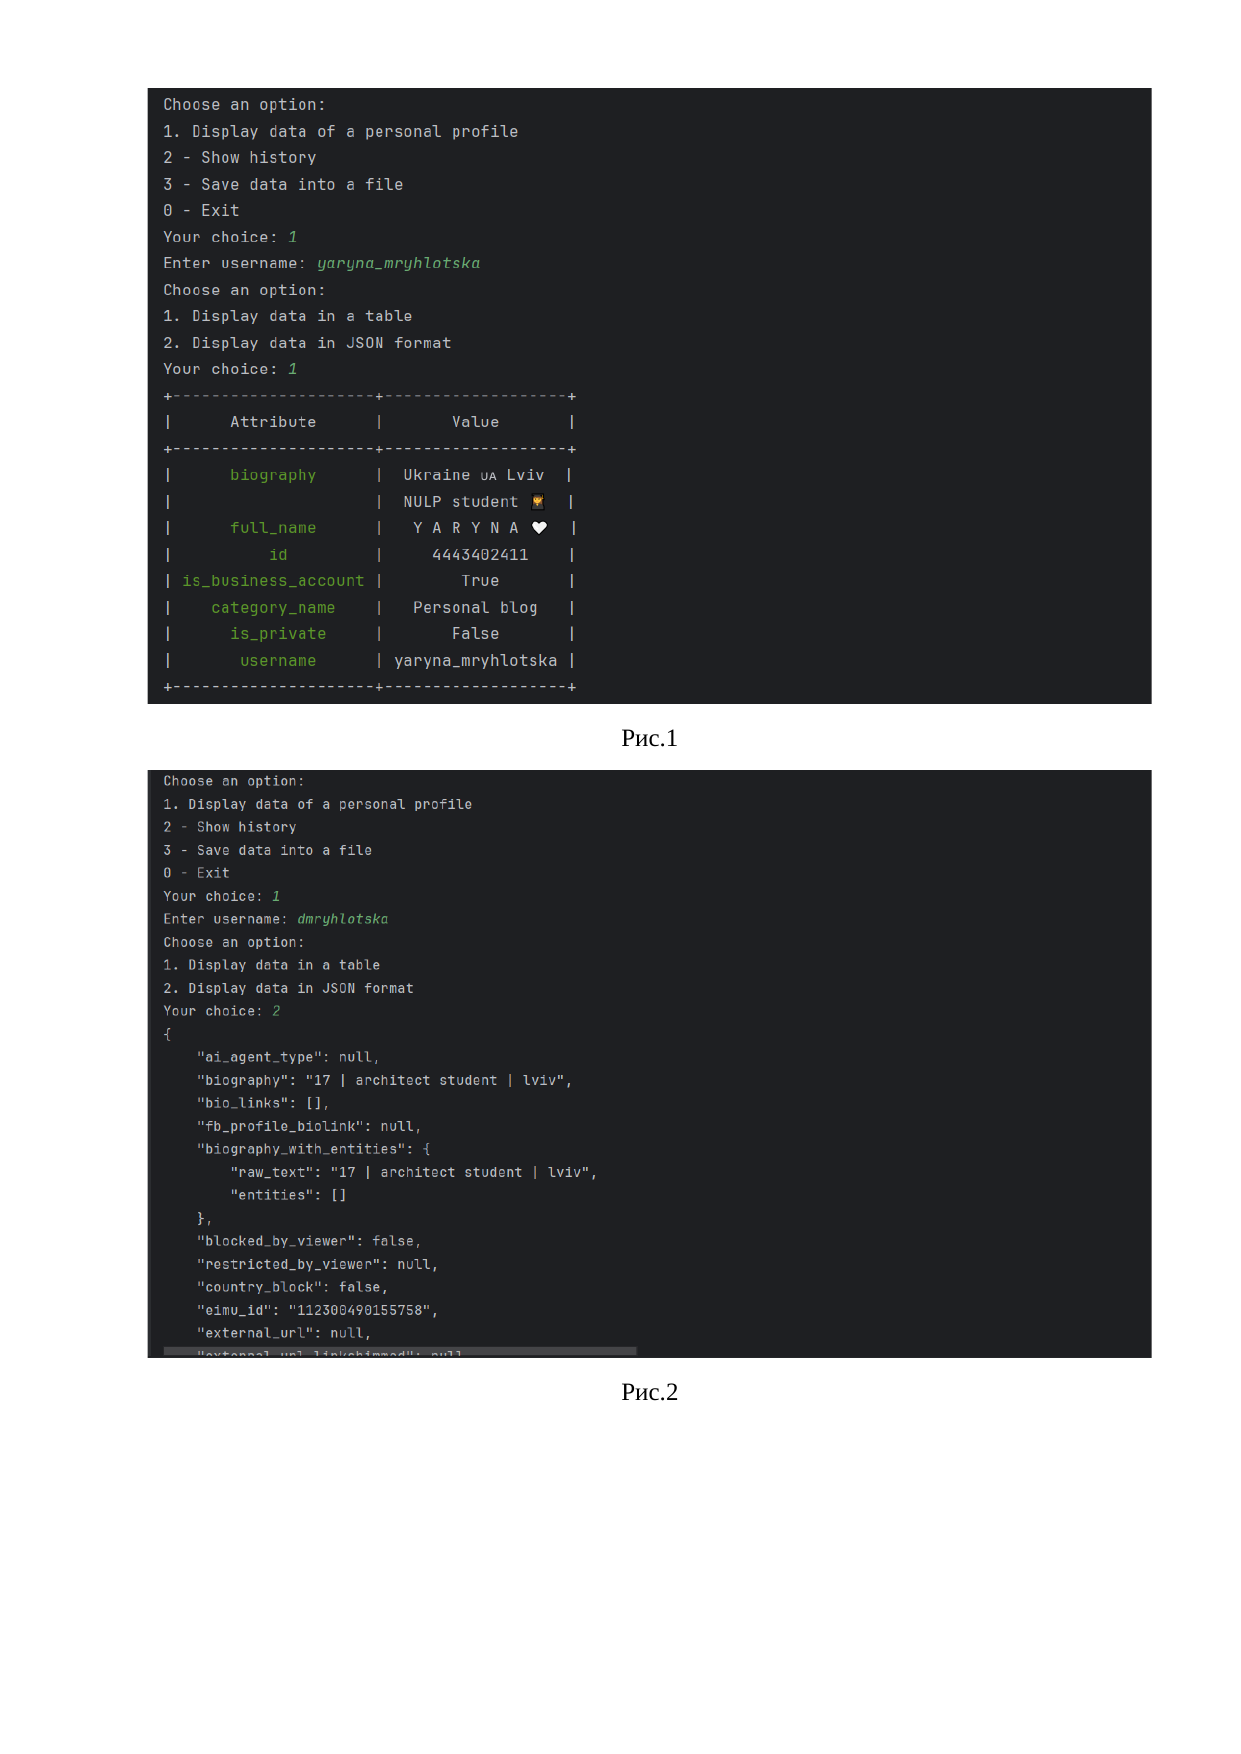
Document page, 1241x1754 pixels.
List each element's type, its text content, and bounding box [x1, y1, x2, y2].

text Рис.1 [148, 723, 1152, 752]
picture [147, 770, 1152, 1358]
text Рис.2 [148, 1377, 1152, 1405]
picture [147, 88, 1152, 704]
